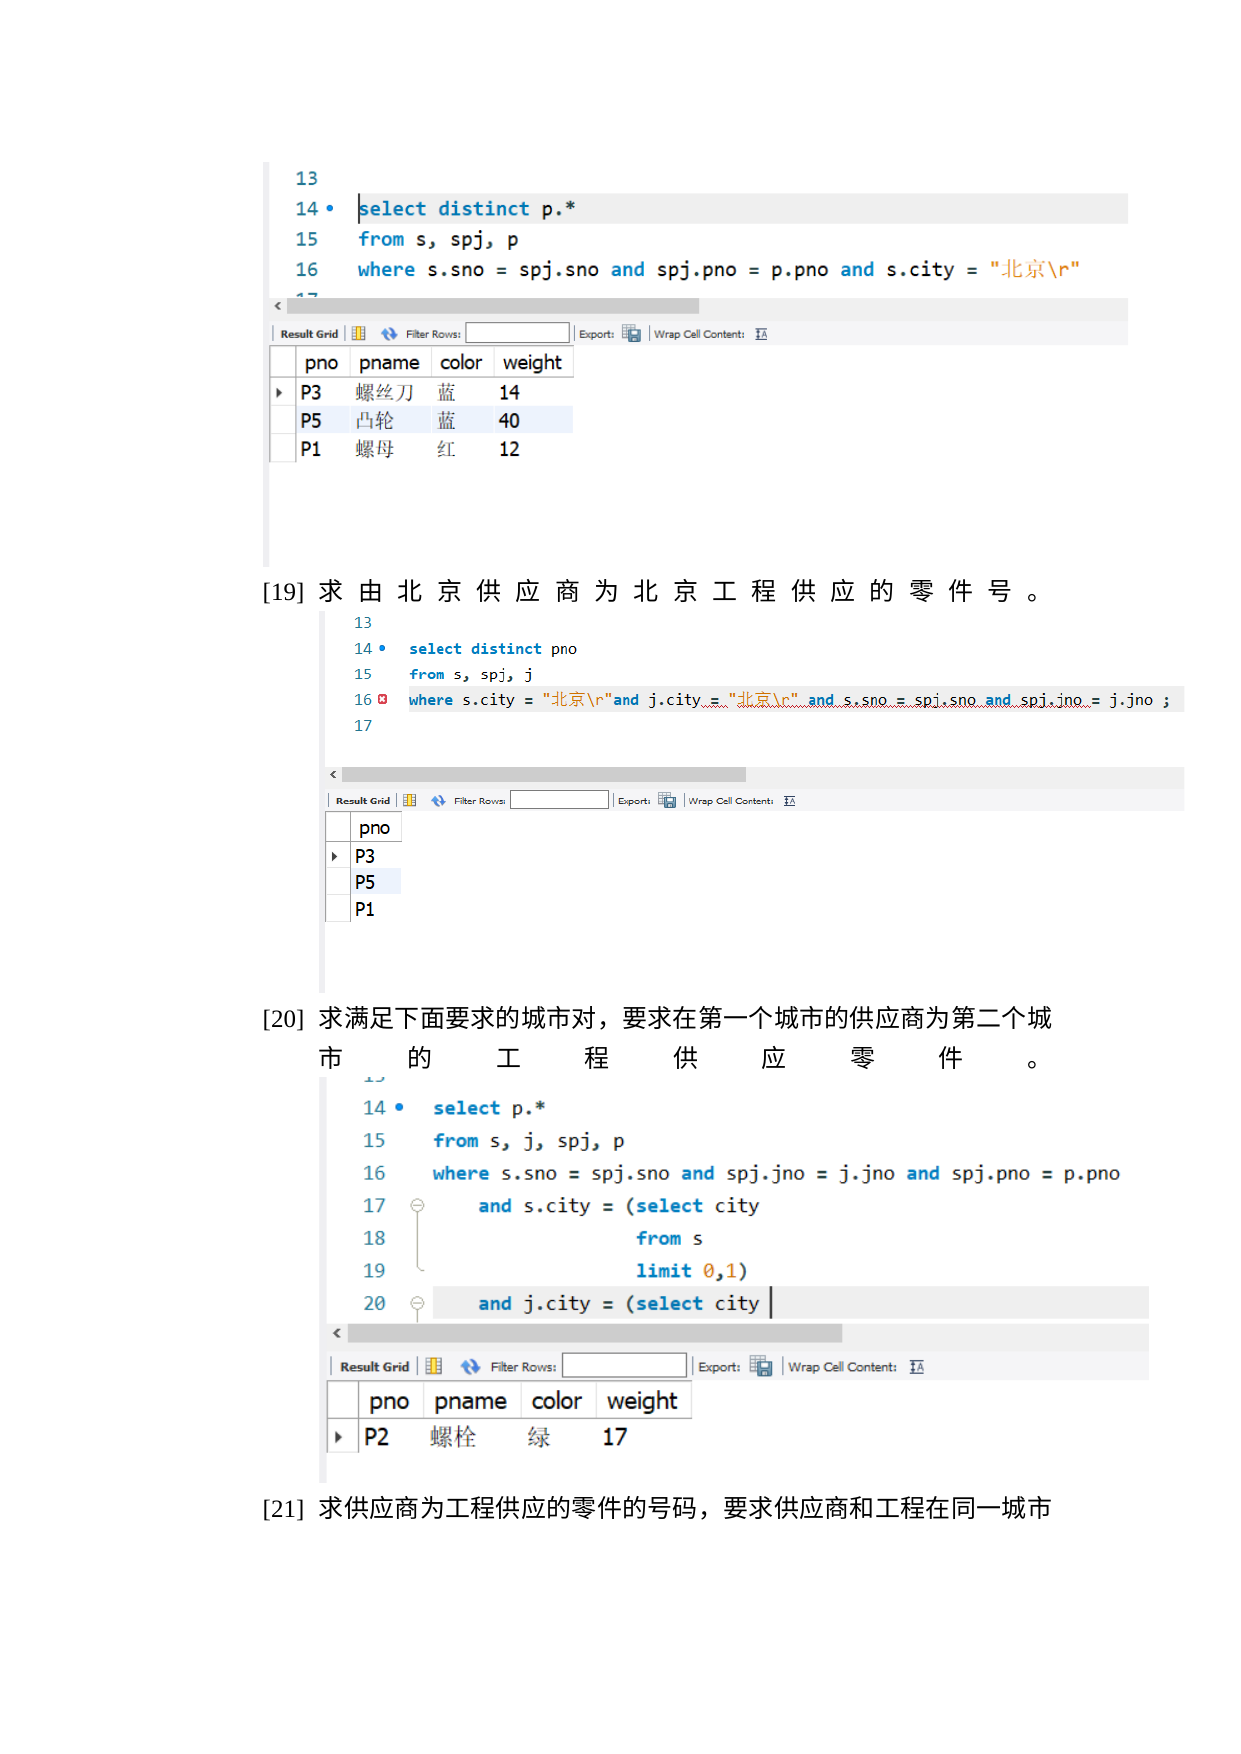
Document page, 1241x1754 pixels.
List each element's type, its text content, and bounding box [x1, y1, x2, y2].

list 求供应商为工程供应的零件的号码，要求供应商和工程在同一城市。 [262, 1488, 1053, 1524]
picture [318, 611, 1185, 993]
picture [318, 1077, 1149, 1483]
picture [262, 162, 1129, 567]
